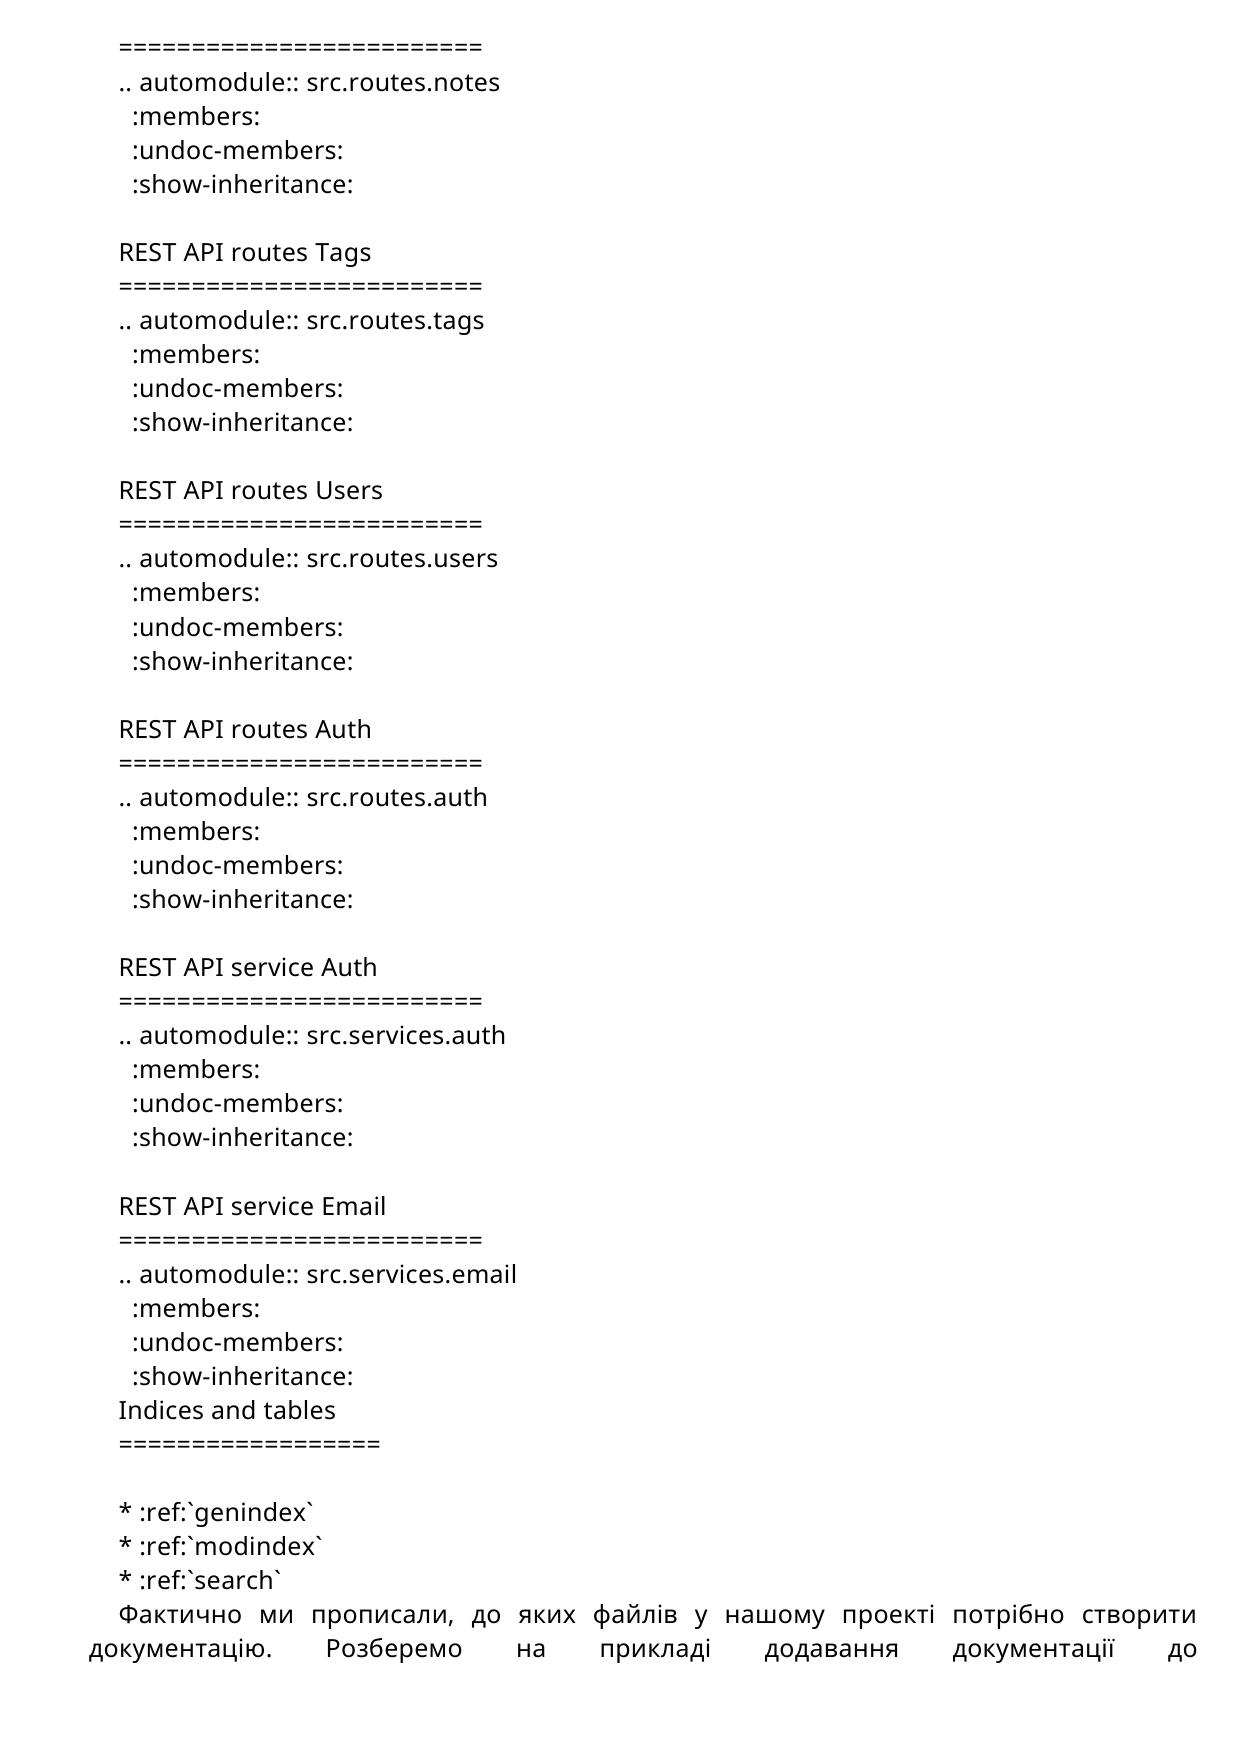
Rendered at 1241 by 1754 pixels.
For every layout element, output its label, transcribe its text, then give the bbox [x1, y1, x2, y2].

text .. automodule:: src.services.email [89, 1256, 1199, 1290]
text REST API routes Auth [89, 711, 1199, 745]
text REST API service Email [89, 1188, 1199, 1222]
text ========================= [89, 507, 1199, 541]
text REST API routes Users [89, 473, 1199, 507]
text :undoc-members: [89, 371, 1199, 405]
text :members: [89, 813, 1199, 848]
text :members: [89, 98, 1199, 132]
text :show-inheritance: [89, 405, 1199, 439]
text :undoc-members: [89, 132, 1199, 166]
text .. automodule:: src.routes.auth [89, 779, 1199, 813]
text ========================= [89, 30, 1199, 64]
text :members: [89, 337, 1199, 371]
text ========================= [89, 745, 1199, 779]
text :members: [89, 1290, 1199, 1324]
text :undoc-members: [89, 609, 1199, 643]
text :undoc-members: [89, 1324, 1199, 1358]
text Indices and tables [89, 1393, 1199, 1427]
text :show-inheritance: [89, 166, 1199, 200]
text .. automodule:: src.services.auth [89, 1018, 1199, 1052]
text ========================= [89, 268, 1199, 303]
text .. automodule:: src.routes.notes [89, 64, 1199, 98]
text .. automodule:: src.routes.users [89, 541, 1199, 575]
text ========================= [89, 984, 1199, 1018]
text :show-inheritance: [89, 643, 1199, 677]
text REST API routes Tags [89, 234, 1199, 268]
text ================== [89, 1427, 1199, 1461]
text :members: [89, 1052, 1199, 1086]
text :members: [89, 575, 1199, 609]
text * :ref:`search` [89, 1563, 1199, 1597]
text :undoc-members: [89, 1086, 1199, 1120]
text .. automodule:: src.routes.tags [89, 303, 1199, 337]
text ========================= [89, 1222, 1199, 1256]
text REST API service Auth [89, 950, 1199, 984]
text :show-inheritance: [89, 1358, 1199, 1393]
text :show-inheritance: [89, 882, 1199, 916]
text :undoc-members: [89, 848, 1199, 882]
text * :ref:`modindex` [89, 1529, 1199, 1563]
text :show-inheritance: [89, 1120, 1199, 1154]
text * :ref:`genindex` [89, 1495, 1199, 1529]
